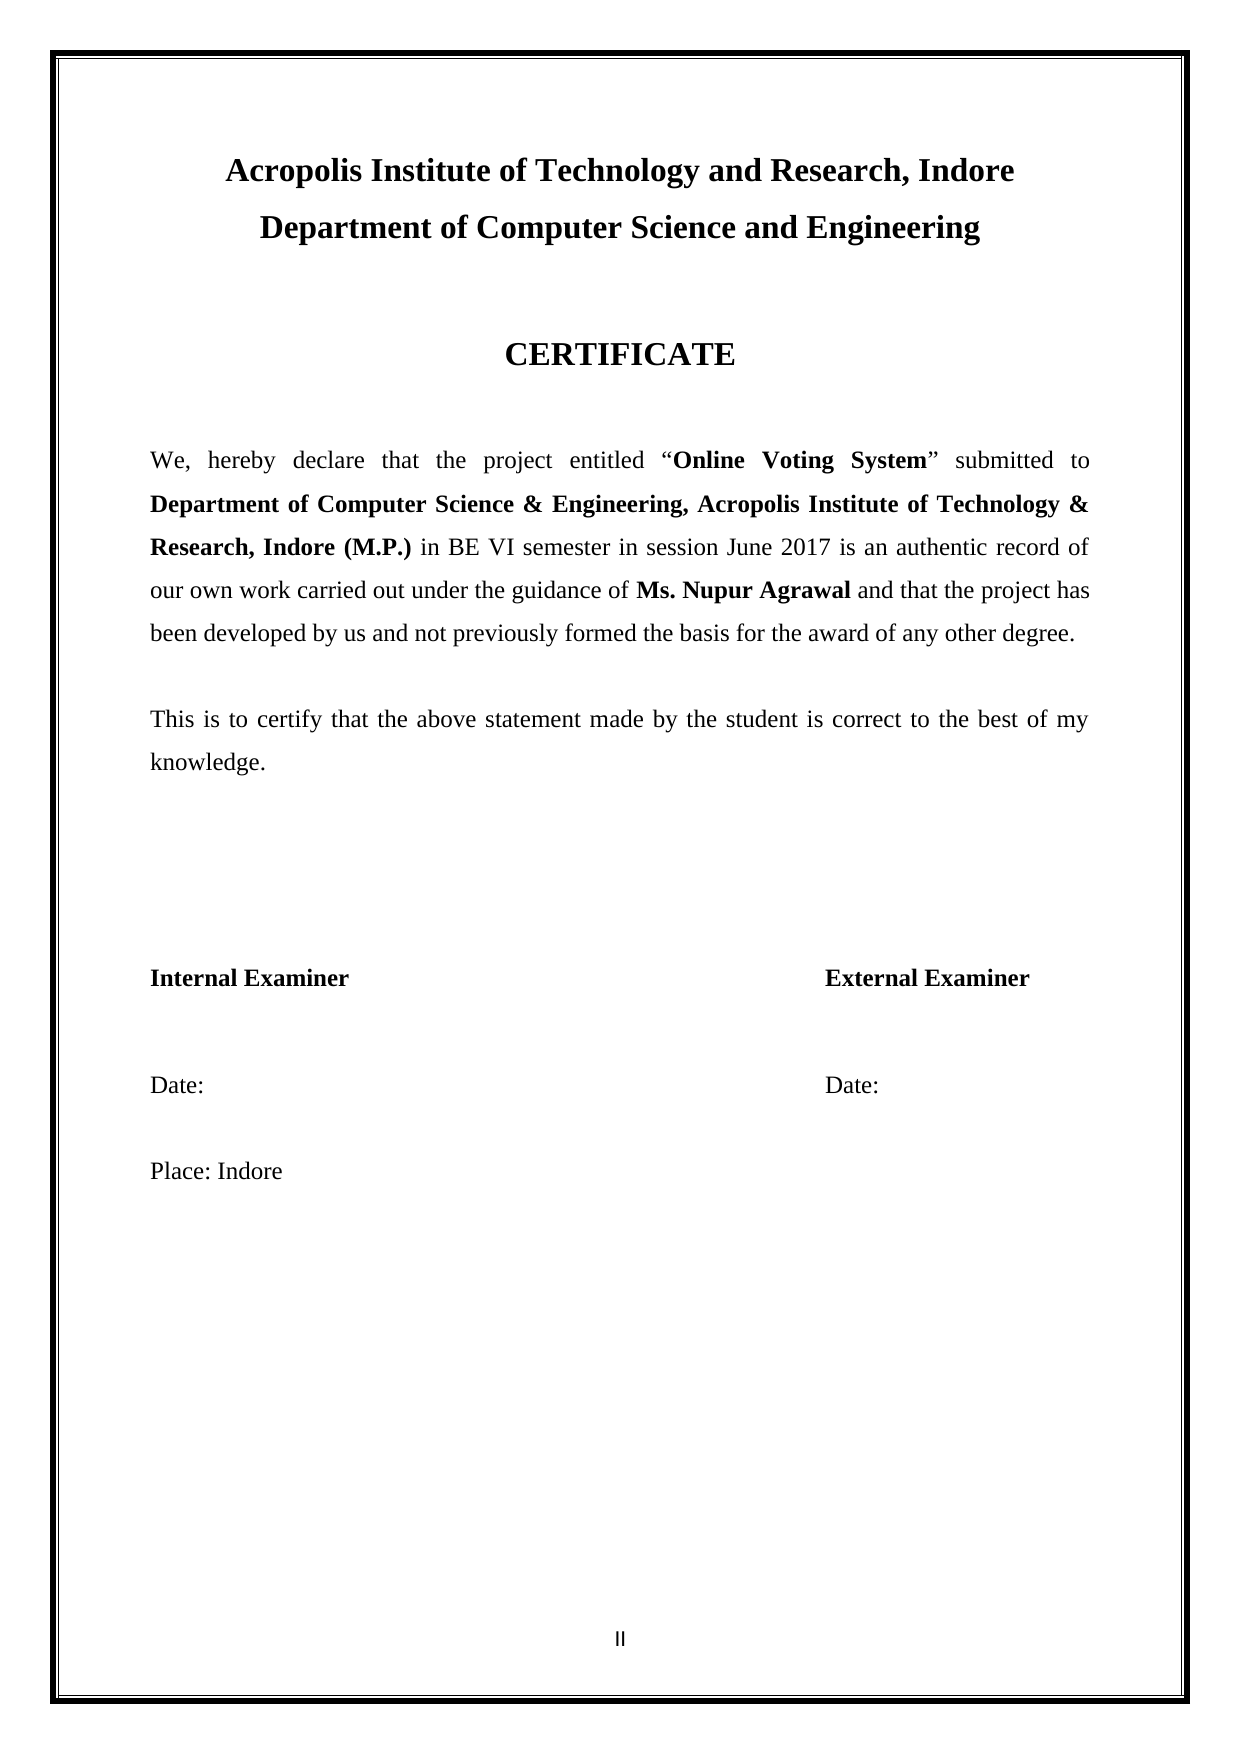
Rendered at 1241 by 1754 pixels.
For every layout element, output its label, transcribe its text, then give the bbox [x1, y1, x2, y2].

text Department of Computer Science and Engineering [150, 207, 1090, 246]
text This is to certify that the above statement made by the student is correct to the best of my knowledge. [150, 704, 1090, 776]
text CERTIFICATE [150, 334, 1090, 373]
text Internal Examiner External Examiner [150, 963, 1090, 1035]
text Date: Date: [150, 1070, 1090, 1099]
text Acropolis Institute of Technology and Research, Indore [150, 150, 1090, 188]
title We, hereby declare that the project entitled “Online Voting System” submitted to Department of Computer Science & Engineering, Acropolis Institute of Technology & Research, Indore (M.P.) in BE VI semester in session June 2017 is an authentic record of our own work carried out under the guidance of Ms. Nupur Agrawal and that the project has been developed by us and not previously formed the basis for the award of any other degree. [150, 446, 1090, 647]
text Place: Indore [150, 1156, 1090, 1185]
